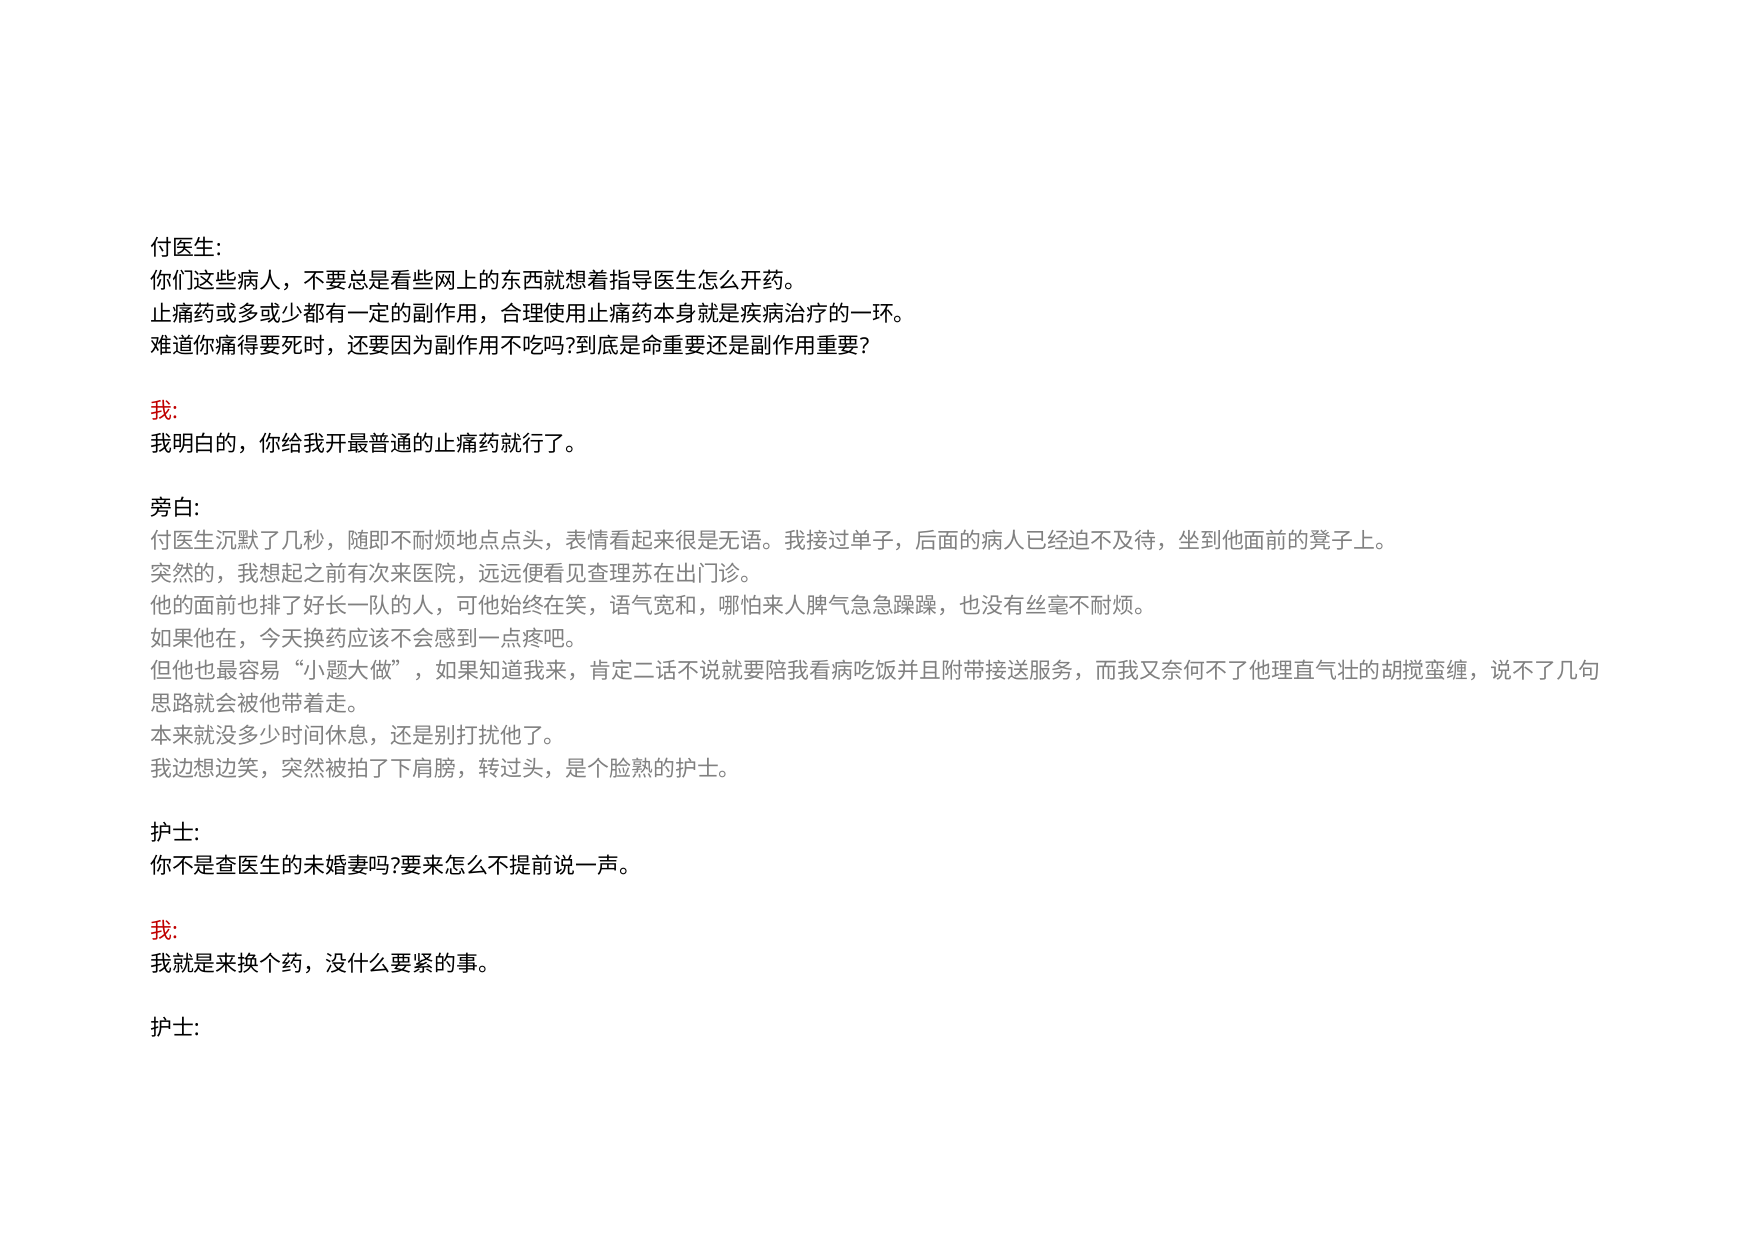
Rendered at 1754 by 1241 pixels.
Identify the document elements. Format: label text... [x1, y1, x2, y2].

text 突然的，我想起之前有次来医院，远远便看见查理苏在出门诊。 [150, 555, 1604, 588]
text 我: [150, 913, 1604, 945]
text 护士: [150, 815, 1604, 848]
text 止痛药或多或少都有一定的副作用，合理使用止痛药本身就是疾病治疗的一环。 [150, 295, 1604, 328]
text 付医生: [150, 230, 1604, 263]
text 旁白: [150, 490, 1604, 523]
text 难道你痛得要死时，还要因为副作用不吃吗?到底是命重要还是副作用重要? [150, 328, 1604, 360]
text 你们这些病人，不要总是看些网上的东西就想着指导医生怎么开药。 [150, 263, 1604, 295]
text 本来就没多少时间休息，还是别打扰他了。 [150, 718, 1604, 750]
text 我边想边笑，突然被拍了下肩膀，转过头，是个脸熟的护士。 [150, 750, 1604, 783]
text 如果他在，今天换药应该不会感到一点疼吧。 [150, 620, 1604, 653]
text 护士: [150, 1010, 1604, 1043]
text 我: [150, 393, 1604, 425]
text 你不是查医生的未婚妻吗?要来怎么不提前说一声。 [150, 848, 1604, 880]
text 但他也最容易“小题大做”，如果知道我来，肯定二话不说就要陪我看病吃饭并且附带接送服务，而我又奈何不了他理直气壮的胡搅蛮缠，说不了几句思路就会被他带着走。 [150, 653, 1604, 718]
text 他的面前也排了好长一队的人，可他始终在笑，语气宽和，哪怕来人脾气急急躁躁，也没有丝毫不耐烦。 [150, 588, 1604, 620]
text 我明白的，你给我开最普通的止痛药就行了。 [150, 425, 1604, 458]
text 我就是来换个药，没什么要紧的事。 [150, 945, 1604, 978]
text 付医生沉默了几秒，随即不耐烦地点点头，表情看起来很是无语。我接过单子，后面的病人已经迫不及待，坐到他面前的凳子上。 [150, 523, 1604, 555]
